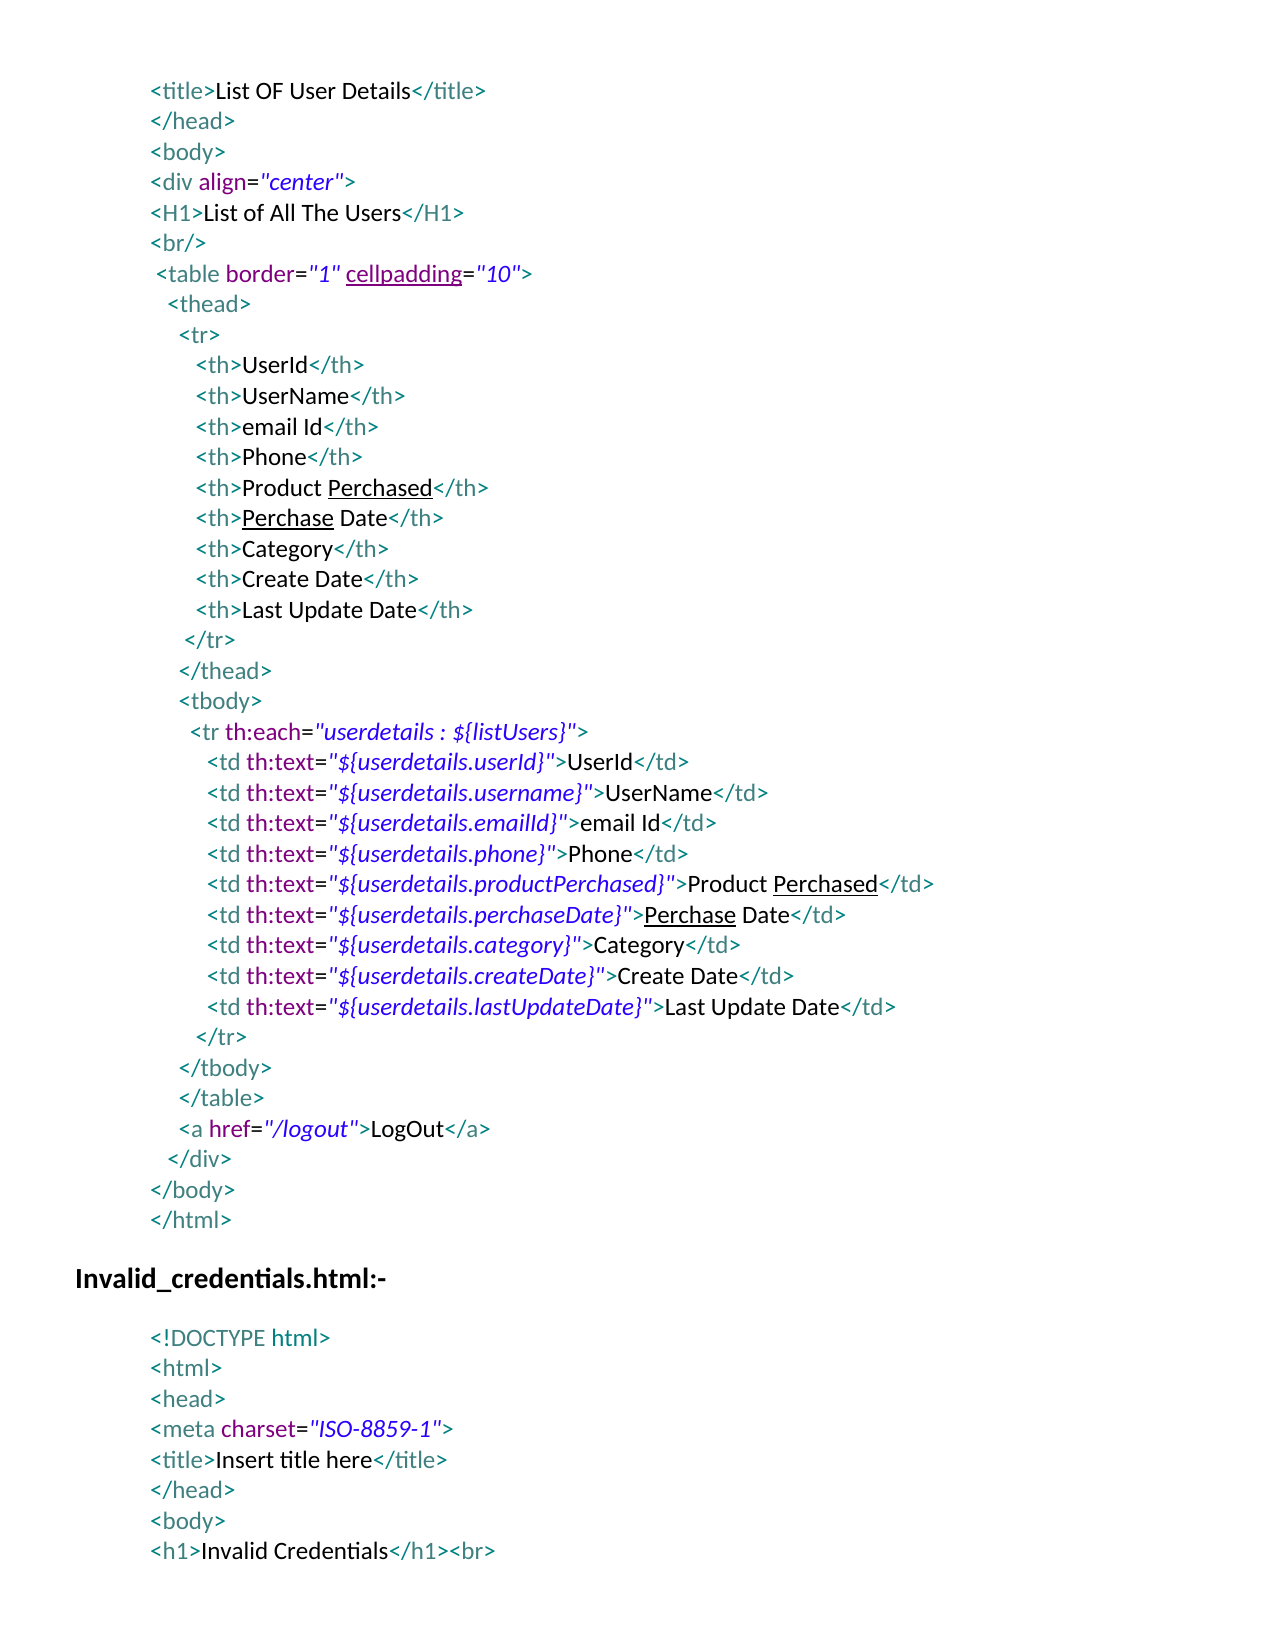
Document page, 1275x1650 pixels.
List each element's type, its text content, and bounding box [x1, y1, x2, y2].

text <th>Perchase Date</th> [150, 502, 1200, 533]
text <meta charset="ISO-8859-1"> [150, 1413, 1200, 1444]
text <th>Last Update Date</th> [150, 594, 1200, 624]
text <th>Product Perchased</th> [150, 472, 1200, 502]
text <td th:text="${userdetails.perchaseDate}">Perchase Date</td> [150, 899, 1200, 929]
text <td th:text="${userdetails.productPerchased}">Product Perchased</td> [150, 868, 1200, 899]
text <th>UserName</th> [150, 380, 1200, 411]
text <title>List OF User Details</title> [150, 75, 1200, 106]
text <body> [150, 1505, 1200, 1536]
text </tr> [150, 1021, 1200, 1052]
text <td th:text="${userdetails.createDate}">Create Date</td> [150, 960, 1200, 991]
text </body> [150, 1174, 1200, 1204]
text </tr> [150, 624, 1200, 655]
text <th>Phone</th> [150, 441, 1200, 472]
text </thead> [150, 655, 1200, 685]
text Invalid_credentials.html:- [75, 1260, 1200, 1296]
text </head> [150, 1474, 1200, 1505]
text <td th:text="${userdetails.lastUpdateDate}">Last Update Date</td> [150, 991, 1200, 1021]
text <td th:text="${userdetails.category}">Category</td> [150, 929, 1200, 960]
text <td th:text="${userdetails.userId}">UserId</td> [150, 746, 1200, 777]
text <thead> [150, 289, 1200, 319]
text <tr> [150, 319, 1200, 350]
text <head> [150, 1383, 1200, 1413]
text <tbody> [150, 685, 1200, 716]
text </head> [150, 106, 1200, 136]
text </tbody> [150, 1052, 1200, 1082]
text <tr th:each="userdetails : ${listUsers}"> [150, 716, 1200, 746]
text <title>Insert title here</title> [150, 1444, 1200, 1474]
text <html> [150, 1352, 1200, 1383]
text <!DOCTYPE html> [150, 1322, 1200, 1352]
text <H1>List of All The Users</H1> [150, 197, 1200, 228]
text <td th:text="${userdetails.emailId}">email Id</td> [150, 807, 1200, 838]
text <th>email Id</th> [150, 411, 1200, 441]
text <th>Category</th> [150, 533, 1200, 563]
text </table> [150, 1082, 1200, 1113]
text <br/> [150, 228, 1200, 258]
text <td th:text="${userdetails.username}">UserName</td> [150, 777, 1200, 807]
text <table border="1" cellpadding="10"> [150, 258, 1200, 289]
text <th>UserId</th> [150, 350, 1200, 380]
text <th>Create Date</th> [150, 563, 1200, 594]
text <td th:text="${userdetails.phone}">Phone</td> [150, 838, 1200, 868]
text </div> [150, 1143, 1200, 1174]
text <a href="/logout">LogOut</a> [150, 1113, 1200, 1143]
text <div align="center"> [150, 167, 1200, 197]
text </html> [150, 1204, 1200, 1235]
text <h1>Invalid Credentials</h1><br> [150, 1536, 1200, 1566]
text <body> [150, 136, 1200, 167]
